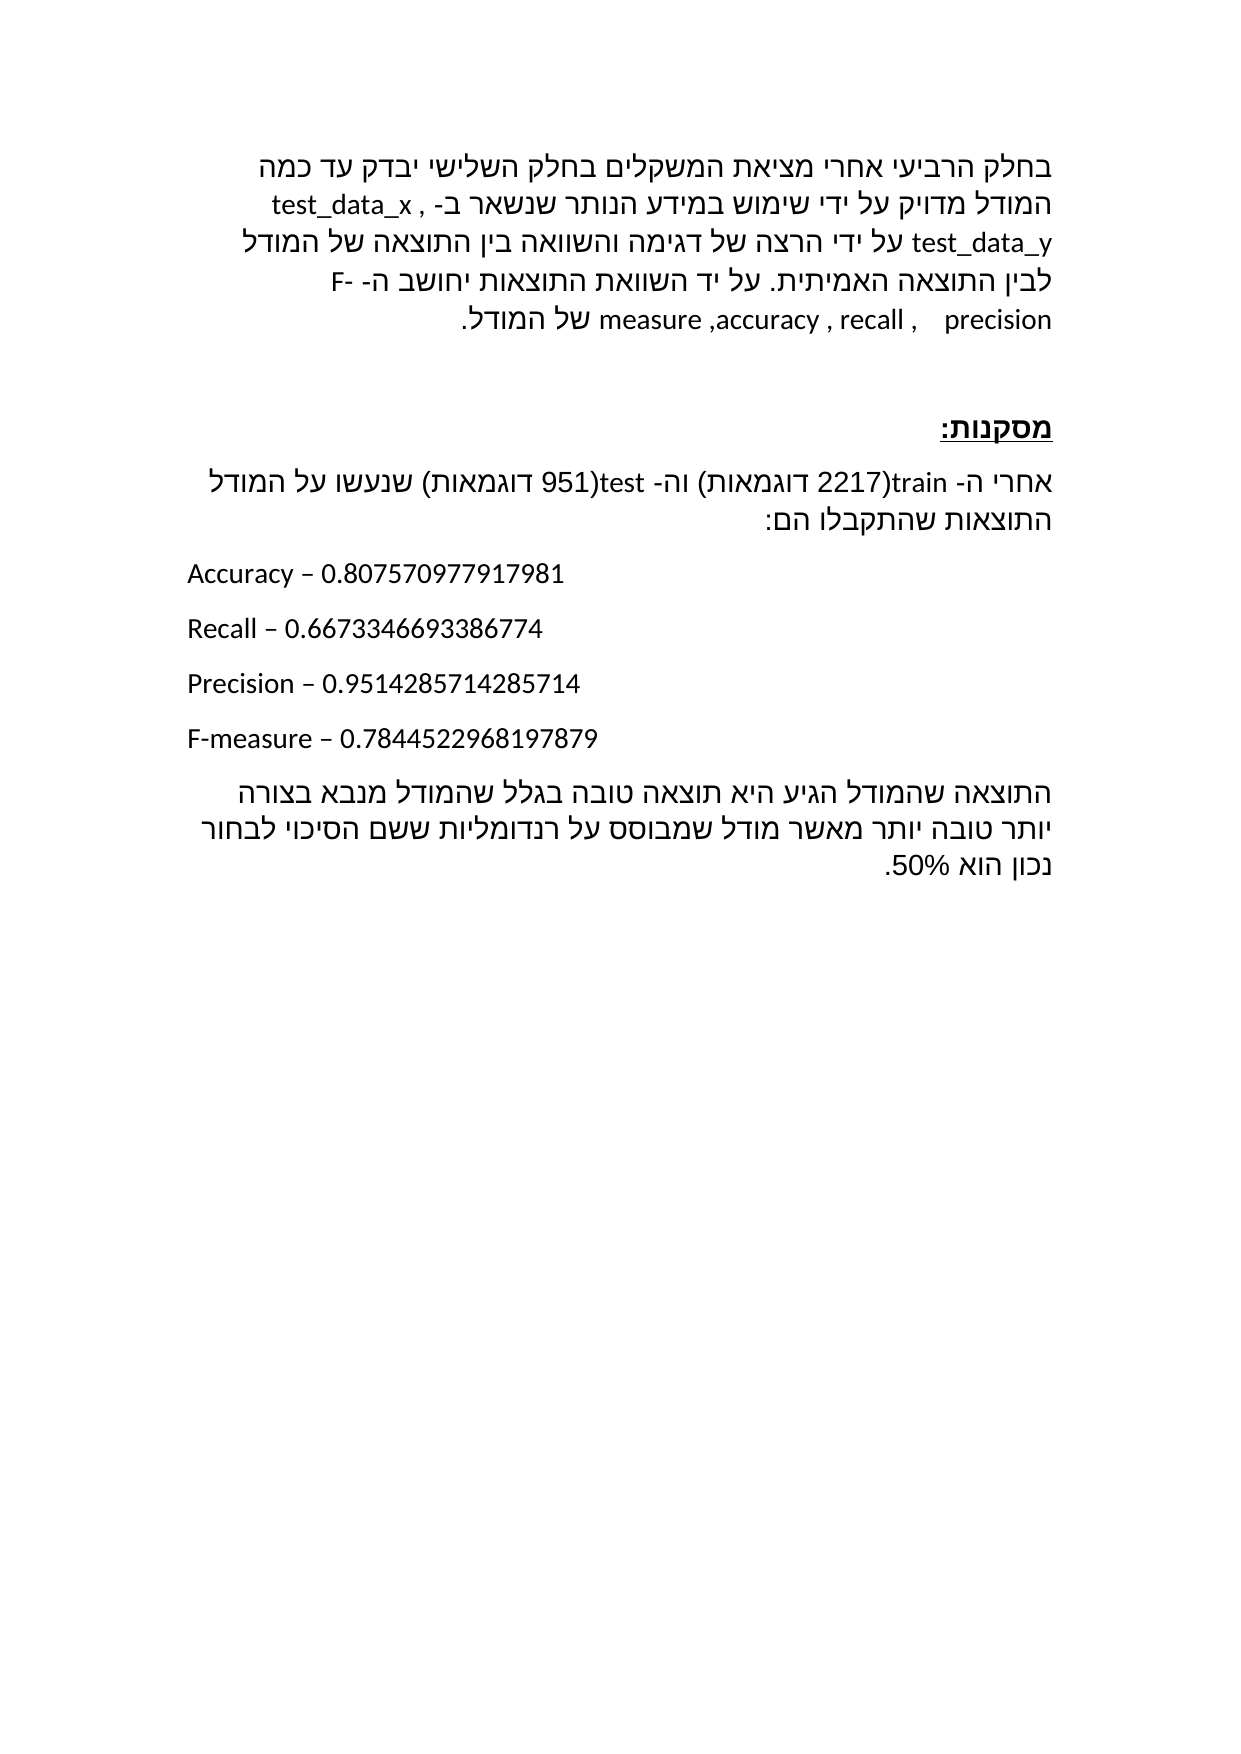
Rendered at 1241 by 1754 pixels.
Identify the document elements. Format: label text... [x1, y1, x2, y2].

text בחלק הרביעי אחרי מציאת המשקלים בחלק השלישי יבדק עד כמה המודל מדויק על ידי שימוש במידע הנותר שנשאר ב- test_data_x , test_data_y על ידי הרצה של דגימה והשוואה בין התוצאה של המודל לבין התוצאה האמיתית. על יד השוואת התוצאות יחושב ה- F-measure ,accuracy , recall , precision של המודל. [187, 150, 1053, 337]
text אחרי ה- train(2217 דוגמאות) וה- test(951 דוגמאות) שנעשו על המודל התוצאות שהתקבלו הם: [187, 464, 1053, 536]
text Precision – 0.9514285714285714 [187, 666, 1053, 701]
text מסקנות: [187, 411, 1053, 445]
text Recall – 0.6673346693386774 [187, 610, 1053, 646]
text התוצאה שהמודל הגיע היא תוצאה טובה בגלל שהמודל מנבא בצורה יותר טובה יותר מאשר מודל שמבוסס על רנדומליות ששם הסיכוי לבחור נכון הוא 50%. [187, 776, 1053, 882]
text F-measure – 0.7844522968197879 [187, 721, 1053, 756]
text Accuracy – 0.807570977917981 [187, 555, 1053, 591]
